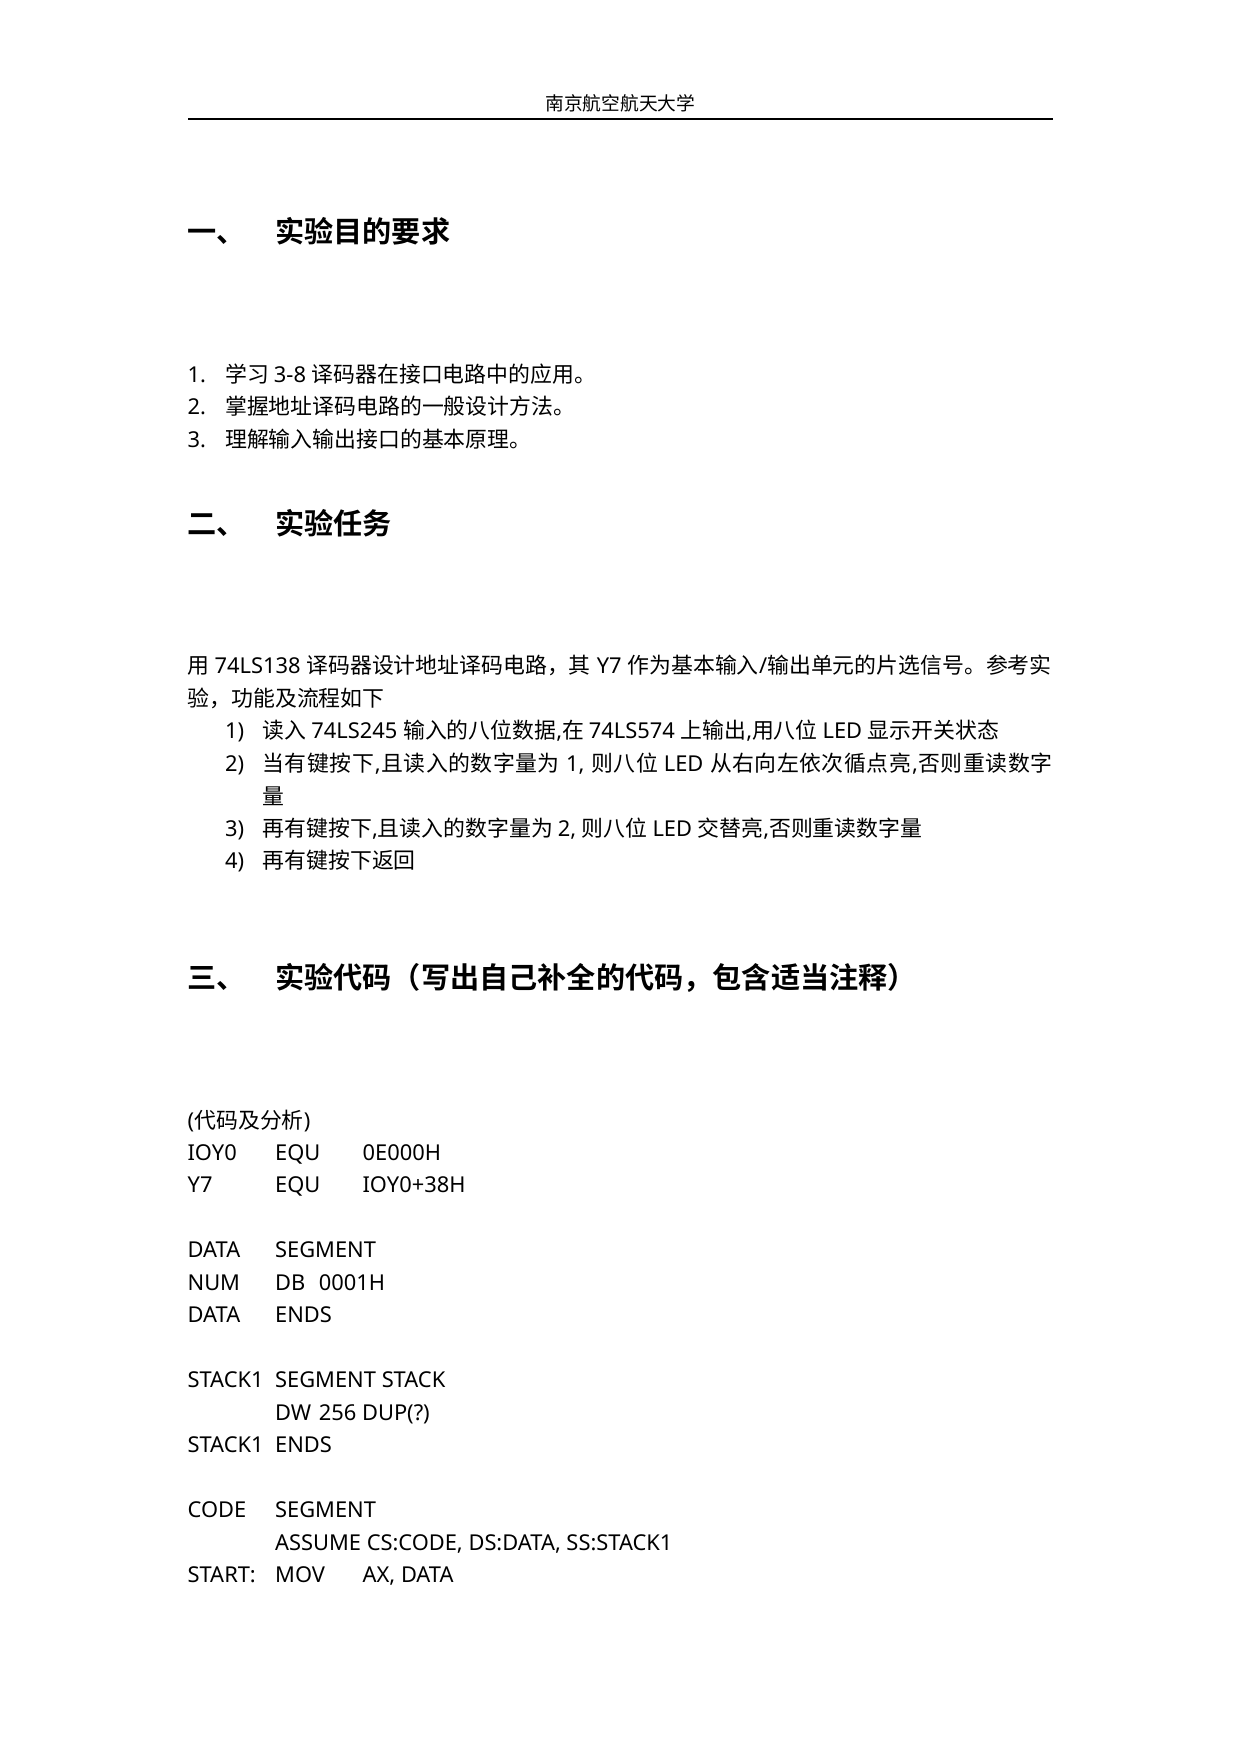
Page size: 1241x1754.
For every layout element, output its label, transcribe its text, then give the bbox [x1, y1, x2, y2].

text 用 74LS138 译码器设计地址译码电路，其 Y7 作为基本输入/输出单元的片选信号。参考实验，功能及流程如下 [187, 648, 1053, 713]
text DW 256 DUP(?) [187, 1395, 1053, 1428]
text DATA ENDS [187, 1298, 1053, 1330]
list 学习 3-8 译码器在接口电路中的应用。 [187, 356, 1053, 389]
list 再有键按下返回 [225, 843, 1053, 876]
text DATA SEGMENT [187, 1233, 1053, 1265]
subtitle 实验代码（写出自己补全的代码，包含适当注释） [187, 944, 1053, 1009]
text START: MOV AX, DATA [187, 1558, 1053, 1590]
text IOY0 EQU 0E000H [187, 1135, 1053, 1168]
text NUM DB 0001H [187, 1265, 1053, 1298]
list 掌握地址译码电路的一般设计方法。 [187, 389, 1053, 421]
list 再有键按下,且读入的数字量为 2, 则八位 LED 交替亮,否则重读数字量 [225, 811, 1053, 843]
list 理解输入输出接口的基本原理。 [187, 421, 1053, 454]
text Y7 EQU IOY0+38H [187, 1168, 1053, 1200]
text STACK1 SEGMENT STACK [187, 1363, 1053, 1395]
text (代码及分析) [187, 1103, 1053, 1135]
subtitle 实验任务 [187, 489, 1053, 554]
text STACK1 ENDS [187, 1428, 1053, 1460]
text CODE SEGMENT [187, 1493, 1053, 1525]
subtitle 实验目的要求 [187, 197, 1053, 262]
list 当有键按下,且读入的数字量为 1, 则八位 LED 从右向左依次循点亮,否则重读数字量 [225, 746, 1053, 811]
text ASSUME CS:CODE, DS:DATA, SS:STACK1 [187, 1525, 1053, 1558]
list 读入 74LS245 输入的八位数据,在 74LS574 上输出,用八位 LED 显示开关状态 [225, 713, 1053, 746]
